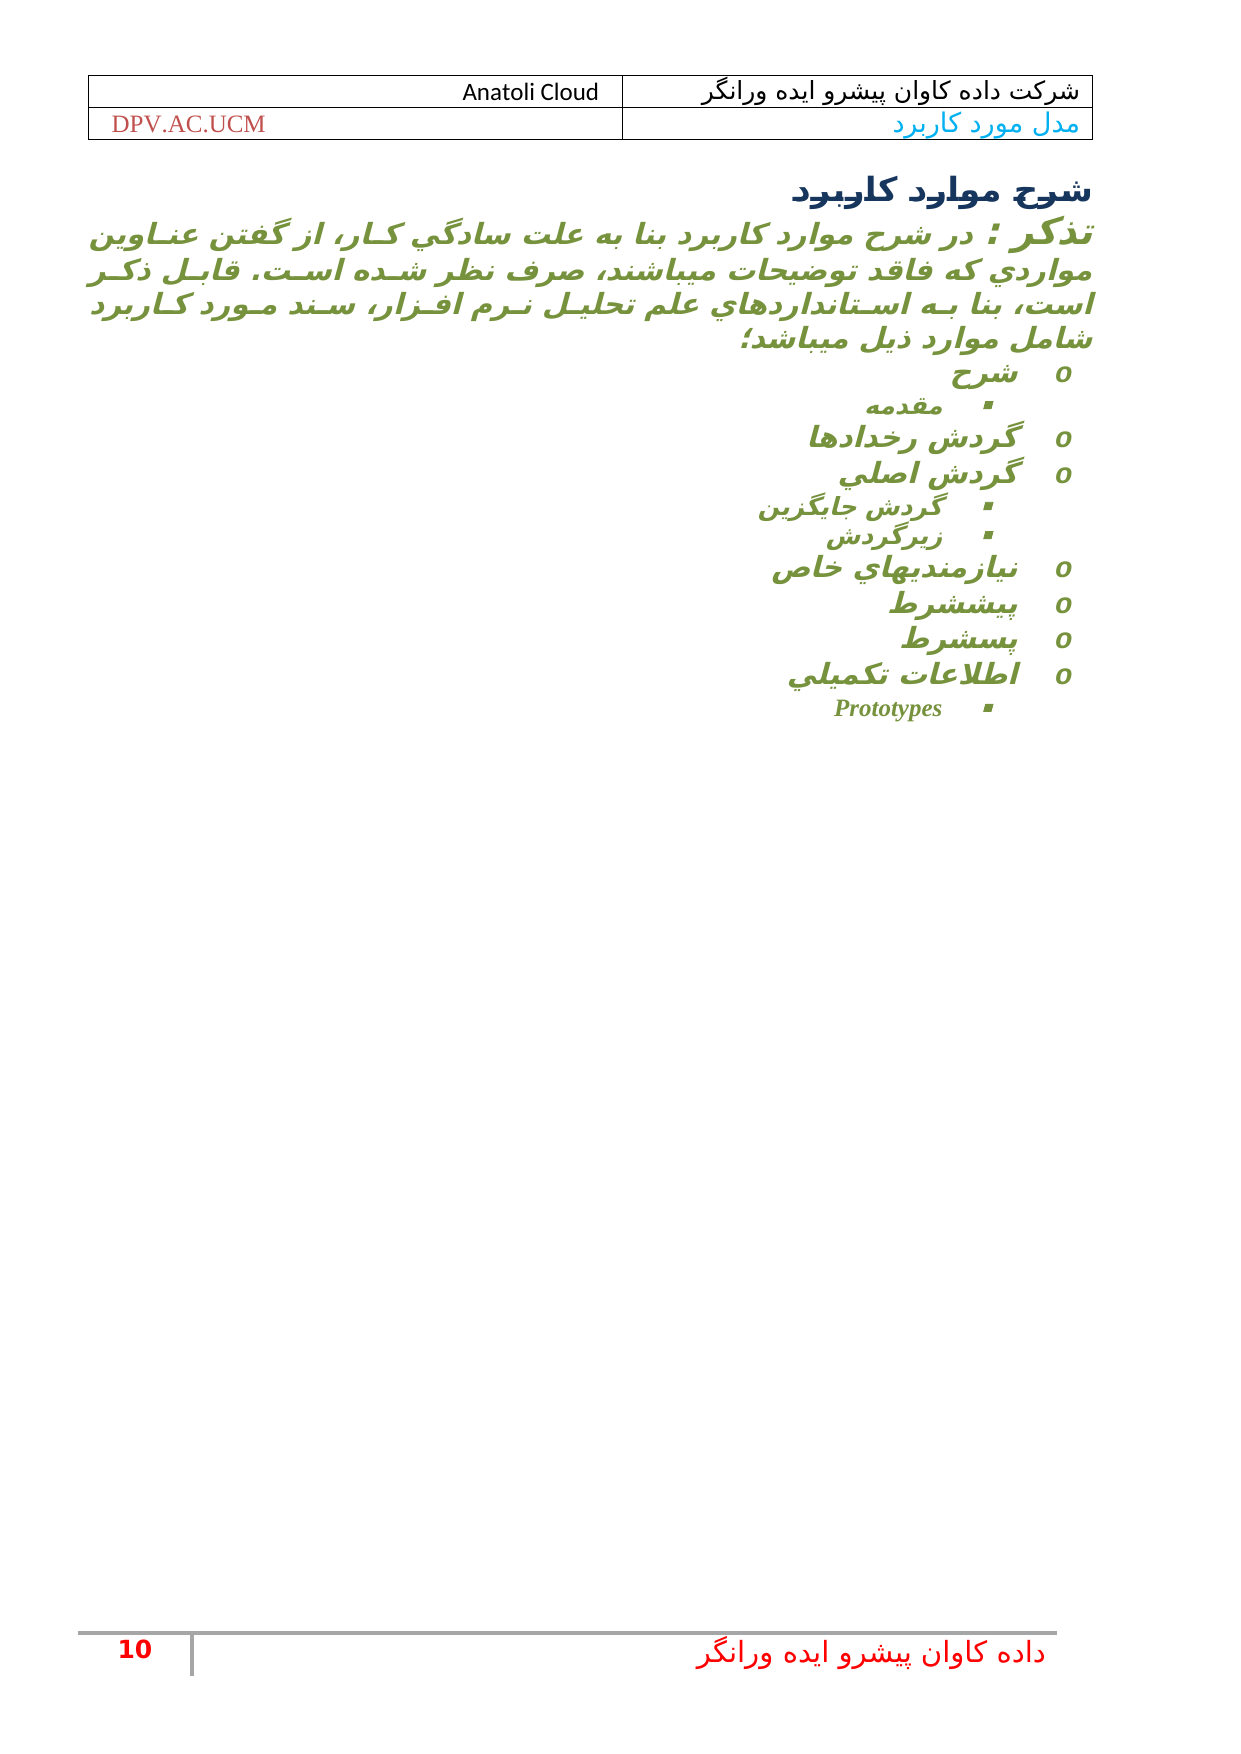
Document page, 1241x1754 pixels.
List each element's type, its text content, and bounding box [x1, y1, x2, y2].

list گردش اصلي [89, 456, 1055, 492]
list نيازمنديهاي خاص [89, 550, 1055, 586]
list گردش جايگزين [89, 492, 980, 521]
list زيرگردش [89, 521, 980, 550]
list گردش رخدادها [89, 420, 1055, 456]
text تذكر : در شرح موارد كاربرد بنا به علت سادگي كار، از گفتن عناوين مواردي كه فاقد توضيحات ميباشند، صرف نظر شده است. قابل ذكر است، بنا به استانداردهاي علم تحليل نرم افزار، سند مورد كاربرد شامل موارد ذيل ميباشد؛ [89, 209, 1092, 355]
list Prototypes [89, 693, 980, 722]
list شرح [89, 355, 1055, 391]
list مقدمه [89, 391, 980, 420]
list پيششرط [89, 586, 1055, 622]
list اطلاعات تكميلي [89, 658, 1055, 693]
subtitle شرح موارد كاربرد [89, 171, 1092, 209]
list پسشرط [89, 622, 1055, 658]
